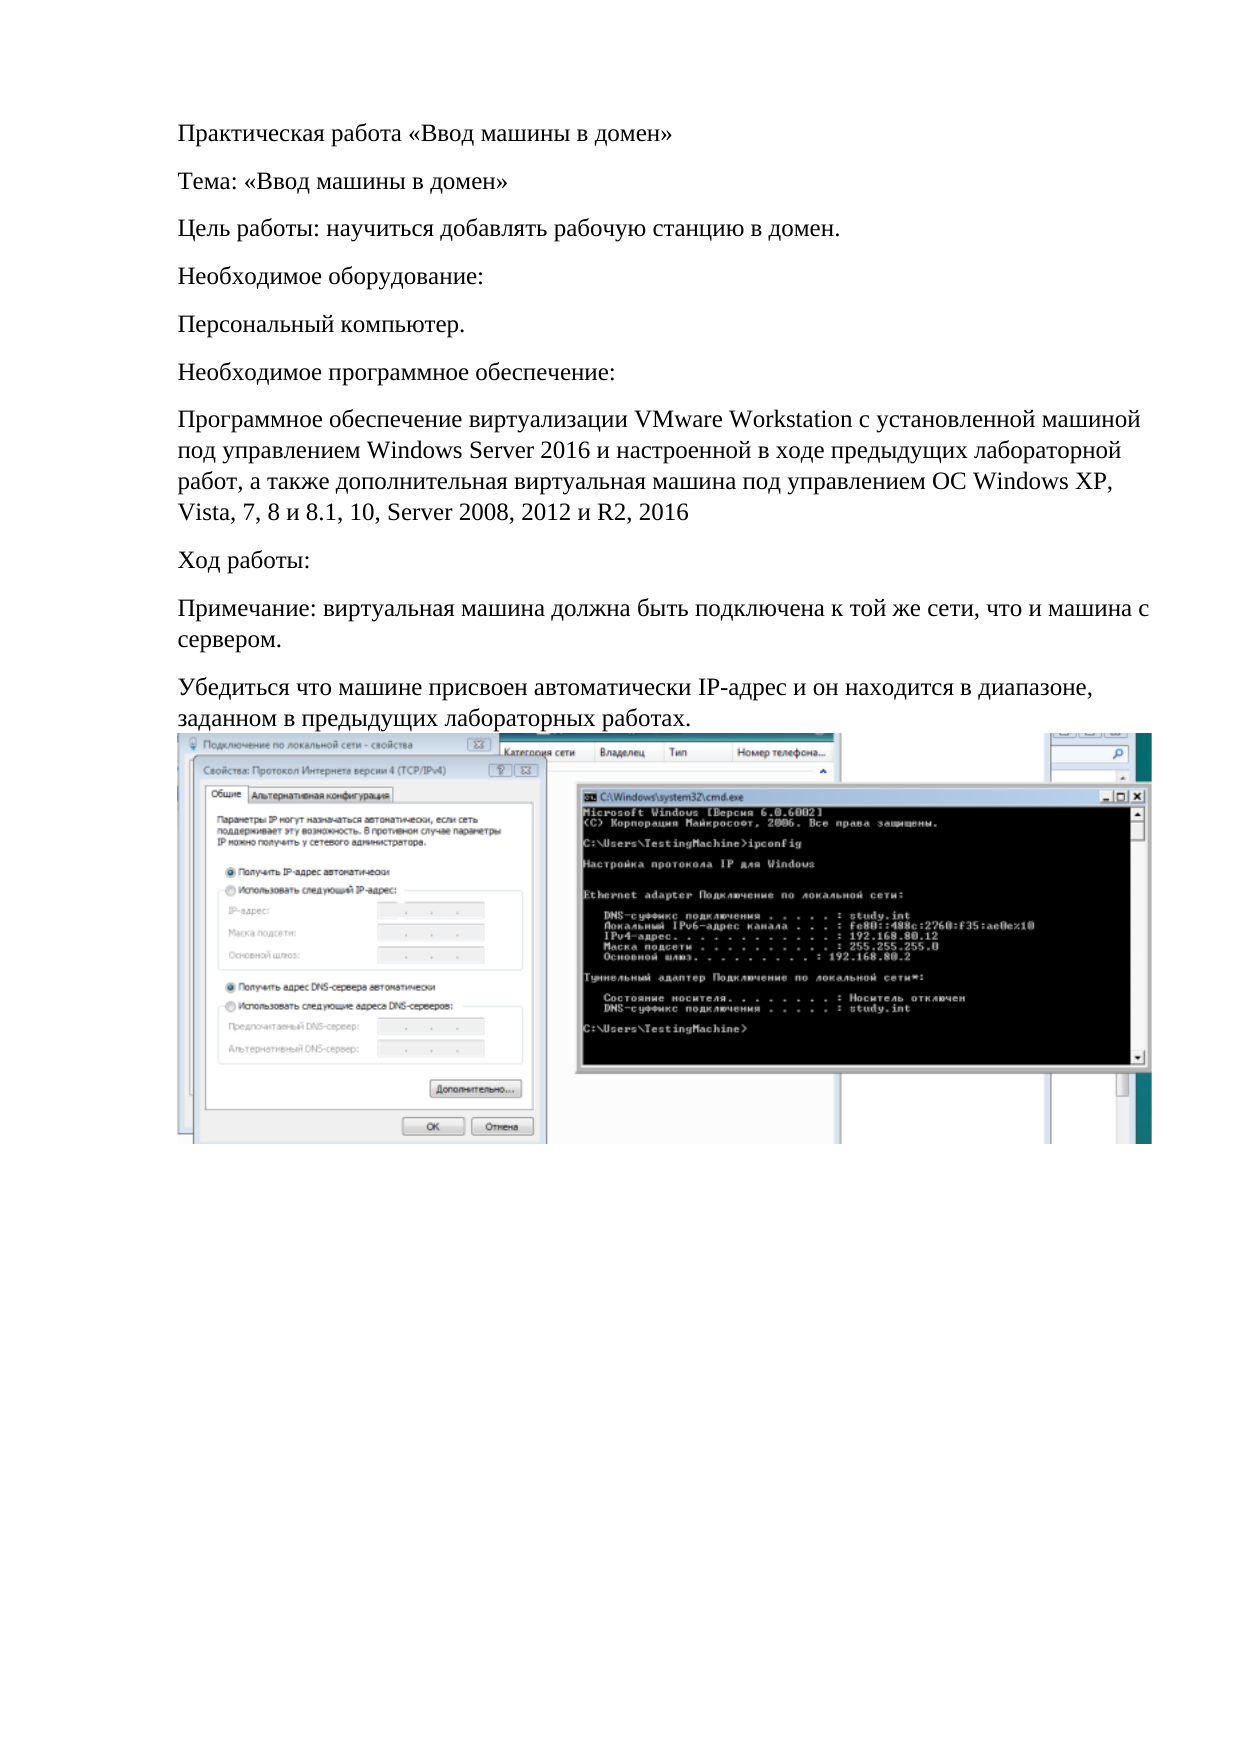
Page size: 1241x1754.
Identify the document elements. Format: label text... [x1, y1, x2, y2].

text Цель работы: научиться добавлять рабочую станцию в домен. [177, 213, 1152, 242]
text Убедиться что машине присвоен автоматически IP-адрес и он находится в диапазоне, заданном в предыдущих лабораторных работах. [177, 672, 1152, 733]
text Ход работы: [177, 545, 1152, 574]
text Примечание: виртуальная машина должна быть подключена к той же сети, что и машина с сервером. [177, 593, 1152, 653]
text Персональный компьютер. [177, 309, 1152, 338]
text Необходимое программное обеспечение: [177, 357, 1152, 385]
text Программное обеспечение виртуализации VMware Workstation с установленной машиной под управлением Windows Server 2016 и настроенной в ходе предыдущих лабораторной работ, а также дополнительная виртуальная машина под управлением ОС Windows XP, Vista, 7, 8 и 8.1, 10, Server 2008, 2012 и R2, 2016 [177, 404, 1152, 526]
picture [177, 733, 1152, 1144]
text Необходимое оборудование: [177, 261, 1152, 290]
text Тема: «Ввод машины в домен» [177, 166, 1152, 194]
text Практическая работа «Ввод машины в домен» [177, 118, 1152, 147]
